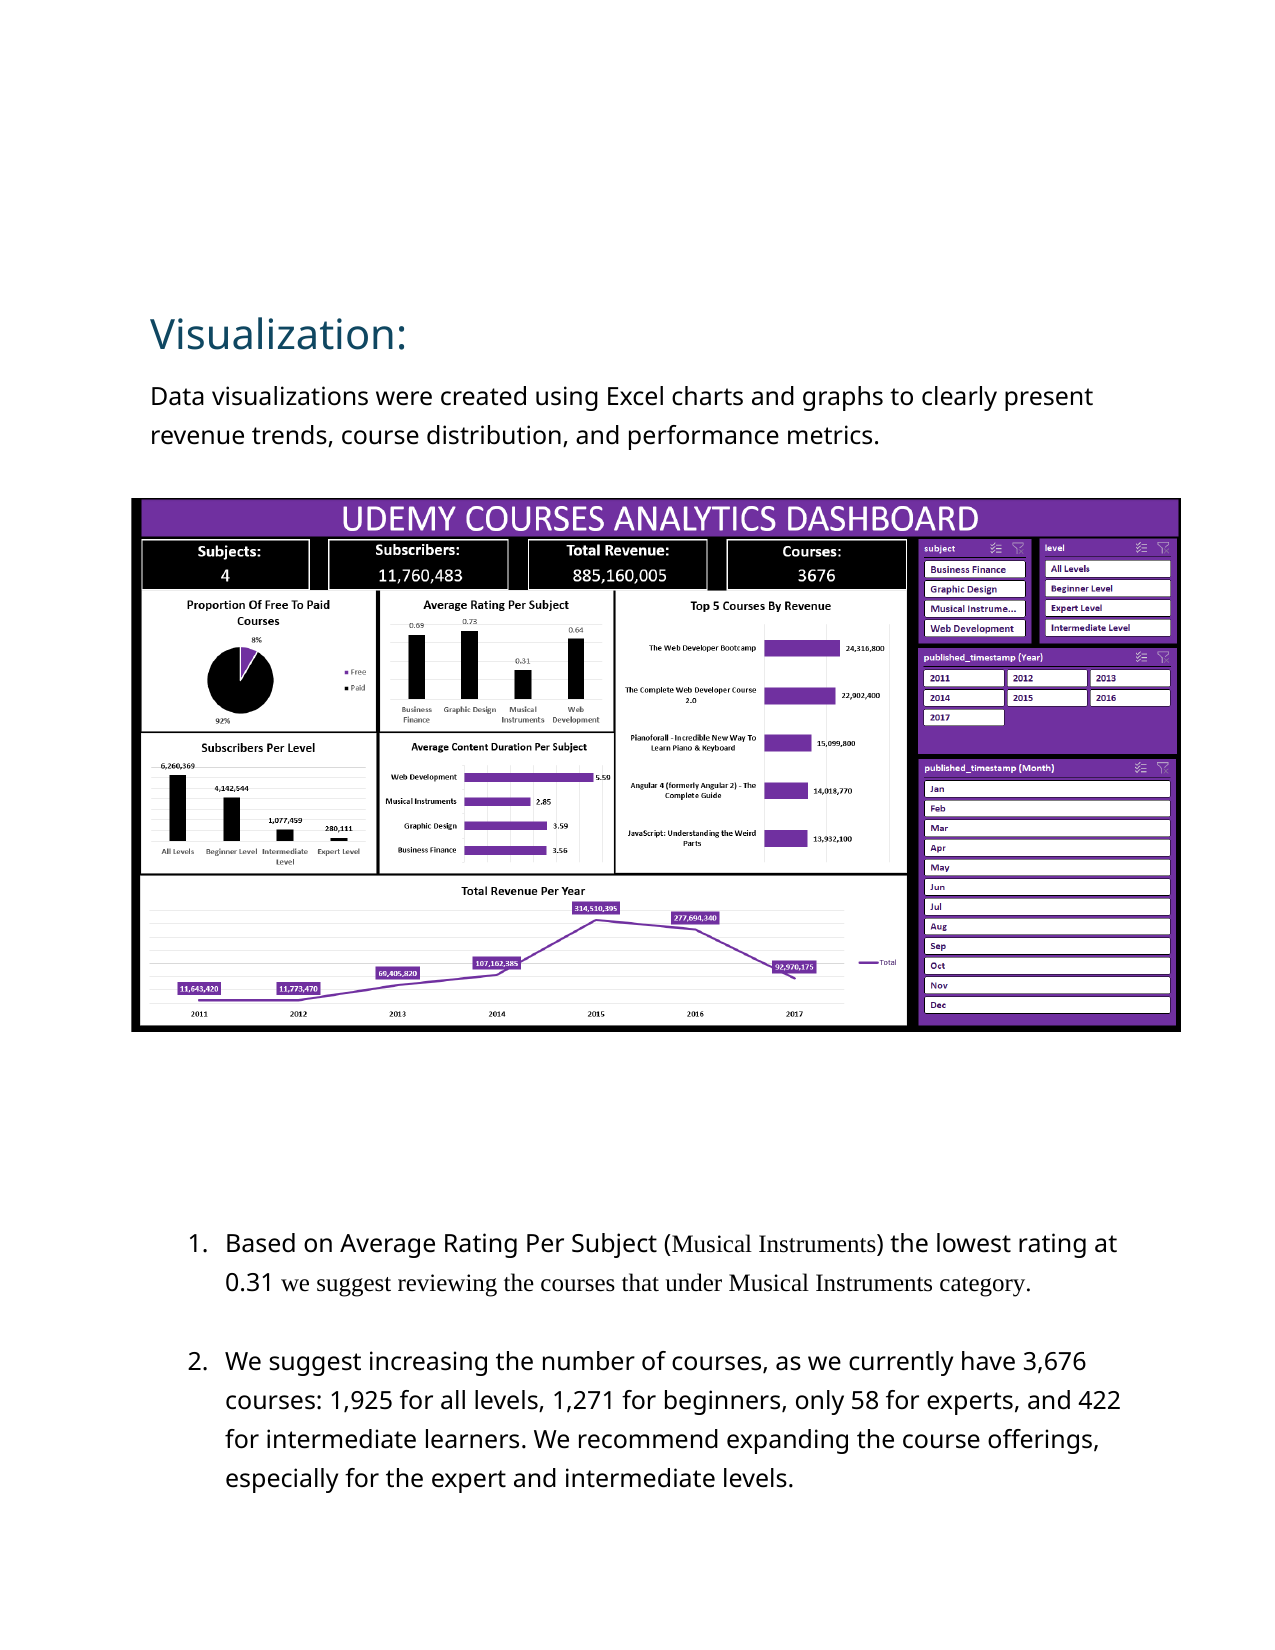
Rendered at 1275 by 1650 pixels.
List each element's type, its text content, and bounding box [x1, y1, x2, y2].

picture [131, 498, 1181, 1032]
subtitle Visualization: [150, 305, 1125, 362]
list Based on Average Rating Per Subject (Musical Instruments) the lowest rating at 0.31 we suggest reviewing the courses that under Musical Instruments category. [187, 1226, 1125, 1299]
text Data visualizations were created using Excel charts and graphs to clearly present revenue trends, course distribution, and performance metrics. [150, 378, 1125, 452]
list We suggest increasing the number of courses, as we currently have 3,676 courses: 1,925 for all levels, 1,271 for beginners, only 58 for experts, and 422 for intermediate learners. We recommend expanding the course offerings, especially for the expert and intermediate levels. [187, 1343, 1125, 1495]
